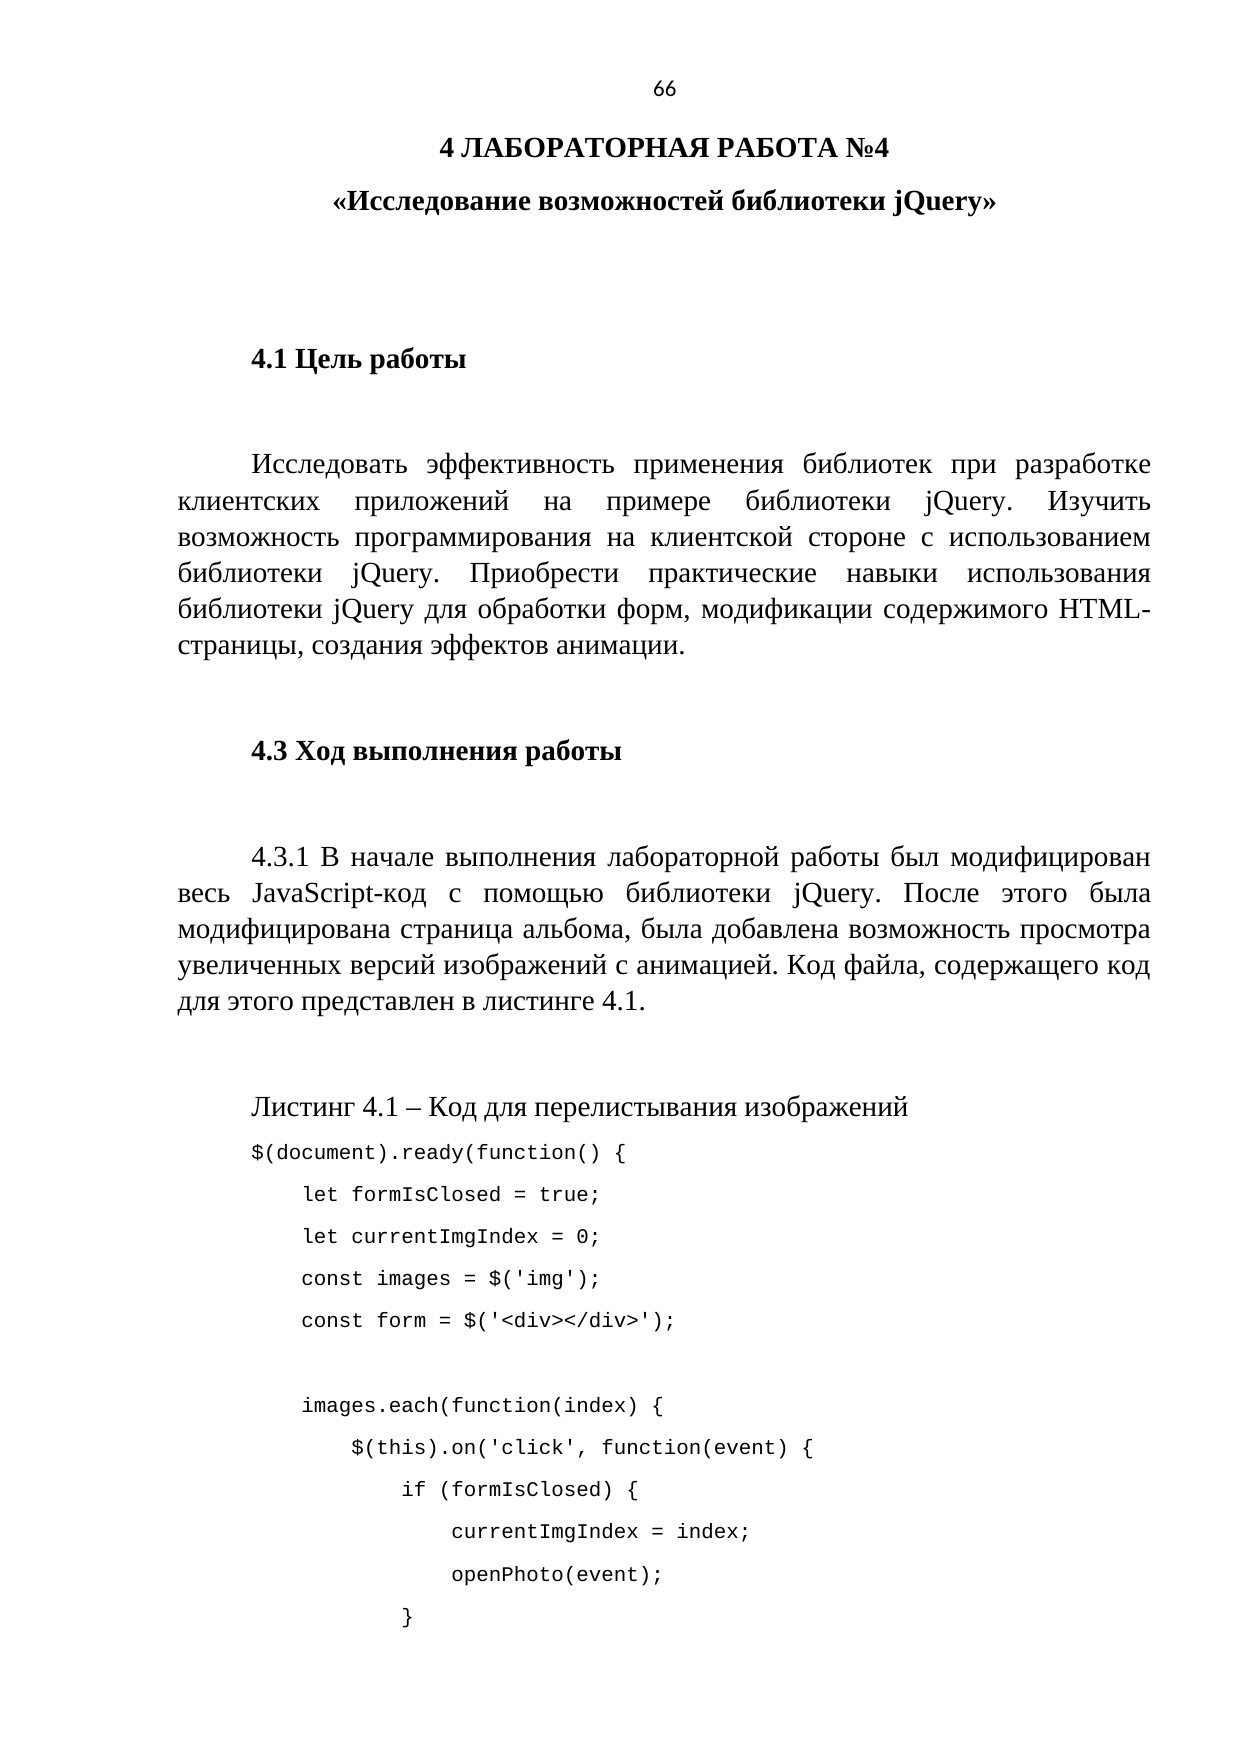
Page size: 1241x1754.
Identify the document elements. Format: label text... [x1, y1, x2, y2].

text 4.3.1 В начале выполнения лабораторной работы был модифицирован весь JavaScript-код с помощью библиотеки jQuery. После этого была модифицирована страница альбома, была добавлена возможность просмотра увеличенных версий изображений с анимацией. Код файла, содержащего код для этого представлен в листинге 4.1. [177, 839, 1152, 1017]
text if (formIsClosed) { [251, 1479, 1152, 1503]
text } [251, 1606, 1152, 1629]
text let currentImgIndex = 0; [251, 1226, 1152, 1250]
text currentImgIndex = index; [251, 1521, 1152, 1545]
text const form = $('<div></div>'); [251, 1310, 1152, 1334]
text Листинг 4.1 – Код для перелистывания изображений [177, 1089, 1152, 1122]
text const images = $('img'); [251, 1268, 1152, 1292]
text 4.1 Цель работы [177, 341, 1152, 374]
text images.each(function(index) { [251, 1395, 1152, 1418]
text $(this).on('click', function(event) { [251, 1437, 1152, 1461]
text «Исследование возможностей библиотеки jQuery» [177, 183, 1152, 216]
text Исследовать эффективность применения библиотек при разработке клиентских приложений на примере библиотеки jQuery. Изучить возможность программирования на клиентской стороне с использованием библиотеки jQuery. Приобрести практические навыки использования библиотеки jQuery для обработки форм, модификации содержимого HTML-страницы, создания эффектов анимации. [177, 447, 1152, 661]
text $(document).ready(function() { [251, 1142, 1152, 1165]
text 4 ЛАБОРАТОРНАЯ РАБОТА №4 [177, 130, 1152, 163]
text openPhoto(event); [251, 1563, 1152, 1587]
text let formIsClosed = true; [251, 1184, 1152, 1207]
text 4.3 Ход выполнения работы [177, 733, 1152, 767]
